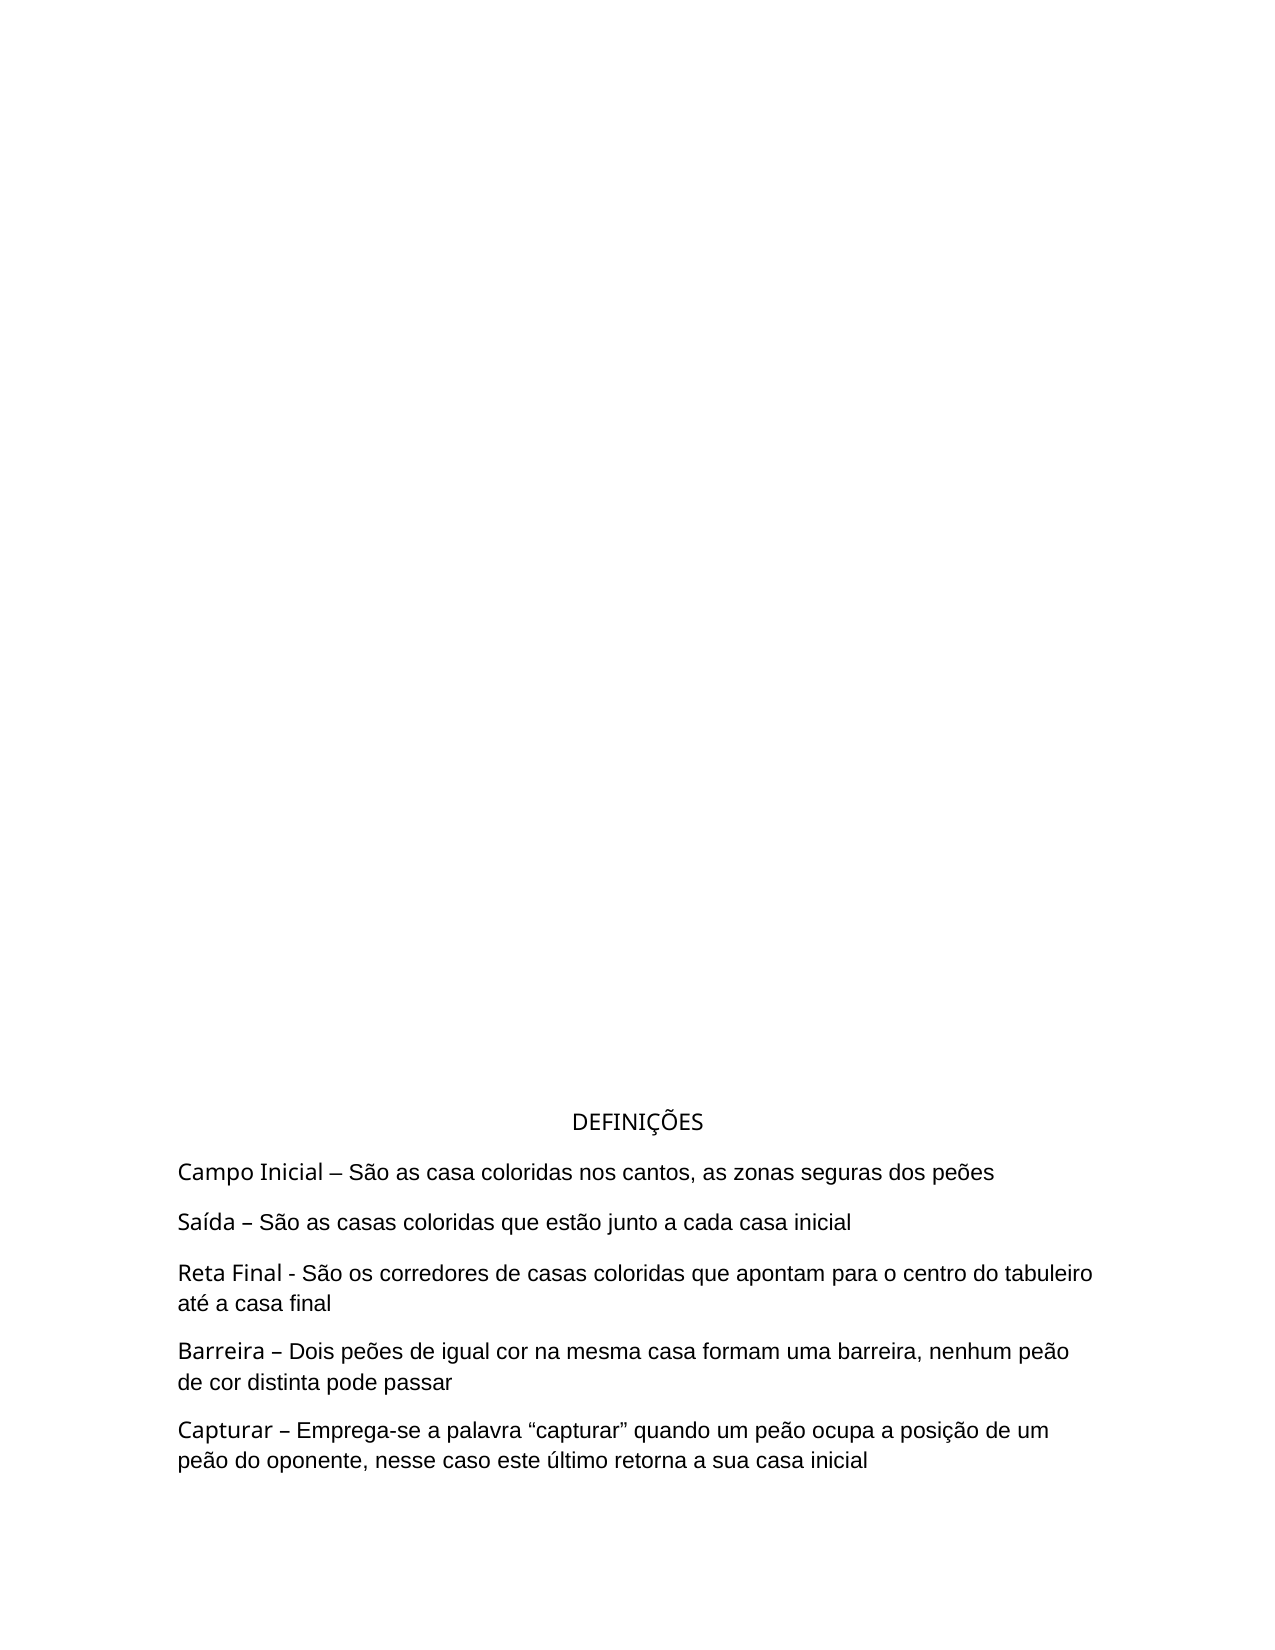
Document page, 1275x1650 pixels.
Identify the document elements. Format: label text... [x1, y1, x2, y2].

text Campo Inicial – São as casa coloridas nos cantos, as zonas seguras dos peões [177, 1156, 1098, 1187]
text Reta Final - São os corredores de casas coloridas que apontam para o centro do tabuleiro até a casa final [177, 1257, 1098, 1316]
text Saída – São as casas coloridas que estão junto a cada casa inicial [177, 1206, 1098, 1238]
text Barreira – Dois peões de igual cor na mesma casa formam uma barreira, nenhum peão de cor distinta pode passar [177, 1335, 1098, 1395]
text DEFINIÇÕES [177, 1106, 1098, 1137]
text Capturar – Emprega-se a palavra “capturar” quando um peão ocupa a posição de um peão do oponente, nesse caso este último retorna a sua casa inicial [177, 1414, 1098, 1473]
